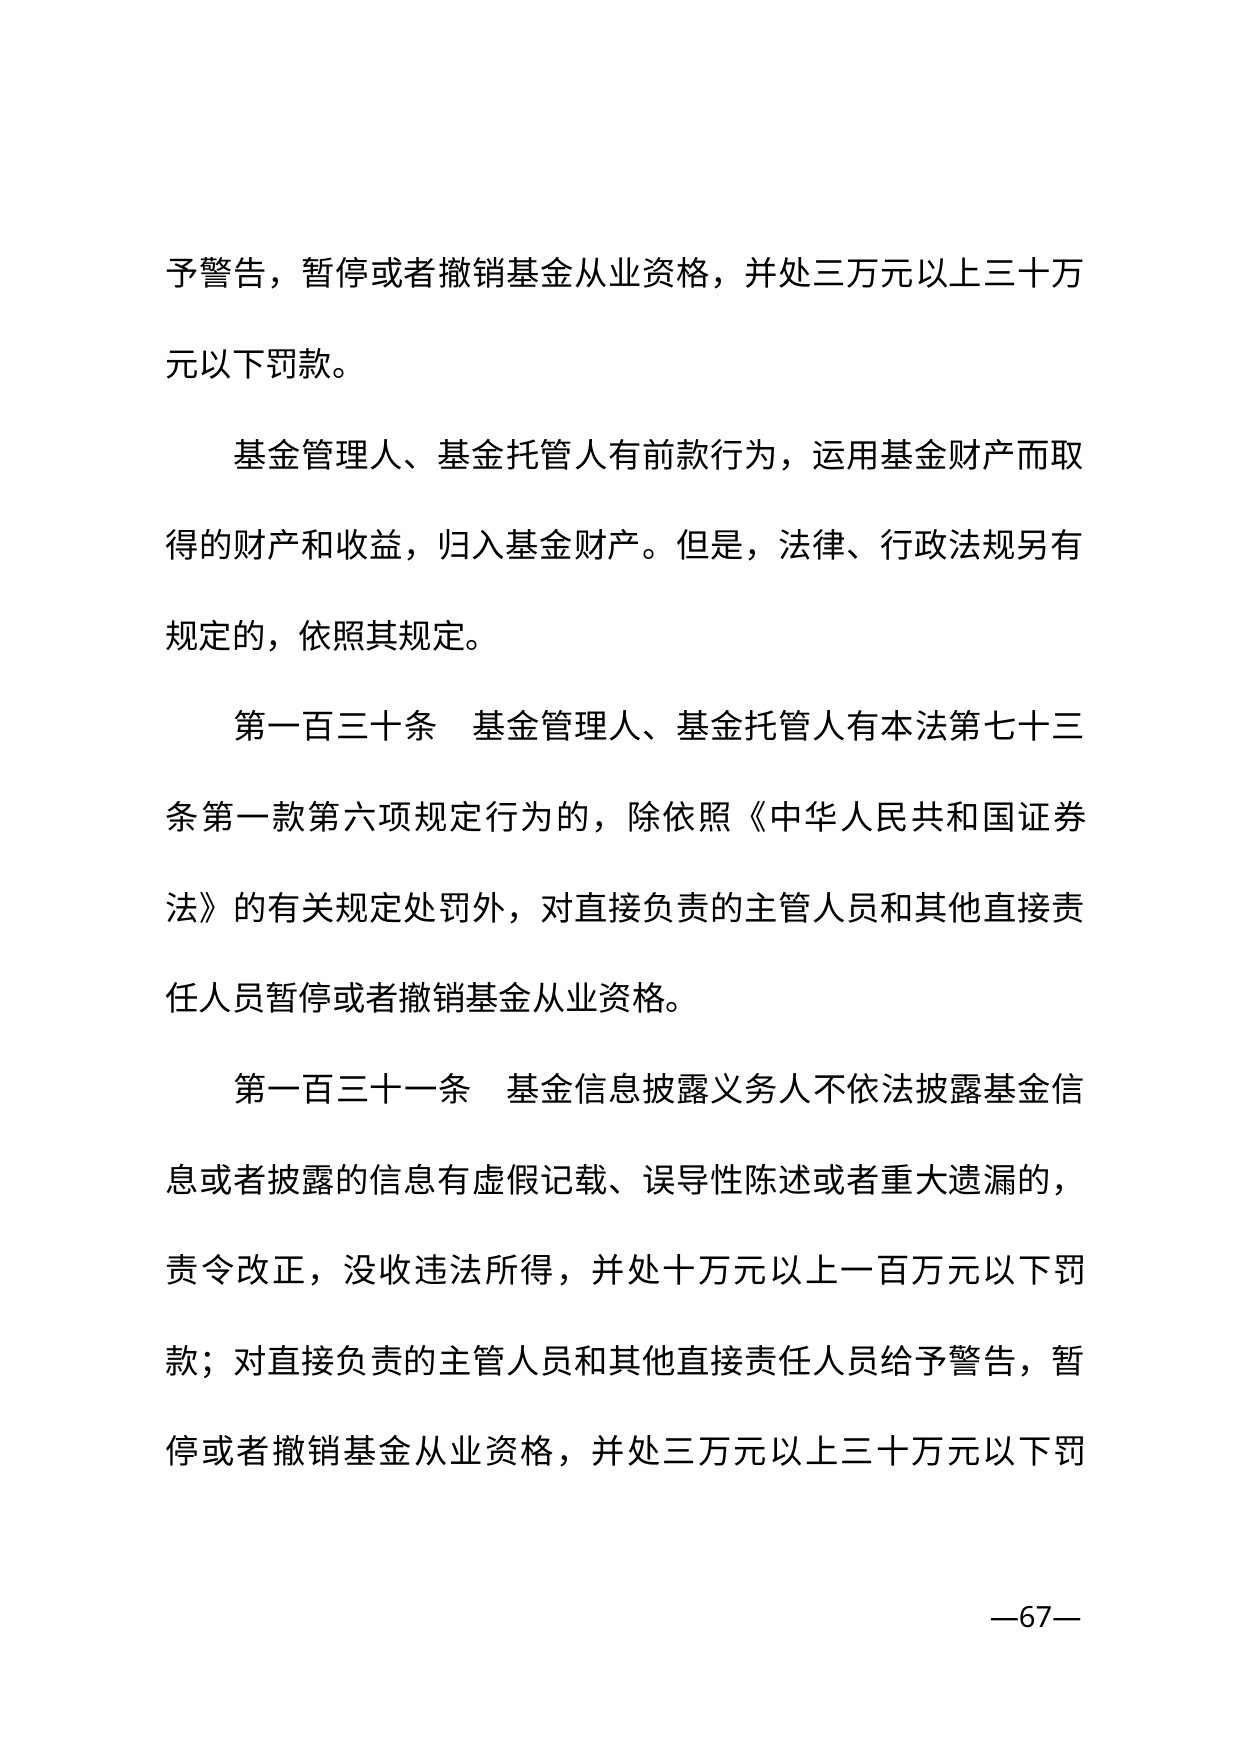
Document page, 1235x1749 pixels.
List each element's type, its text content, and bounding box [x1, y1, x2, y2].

text 第一百三十条 基金管理人、基金托管人有本法第七十三条第一款第六项规定行为的，除依照《中华人民共和国证券法》的有关规定处罚外，对直接负责的主管人员和其他直接责任人员暂停或者撤销基金从业资格。 [165, 679, 1087, 1042]
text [165, 226, 1087, 407]
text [165, 1042, 1087, 1495]
text 基金管理人、基金托管人有前款行为，运用基金财产而取得的财产和收益，归入基金财产。但是，法律、行政法规另有规定的，依照其规定。 [165, 407, 1087, 679]
